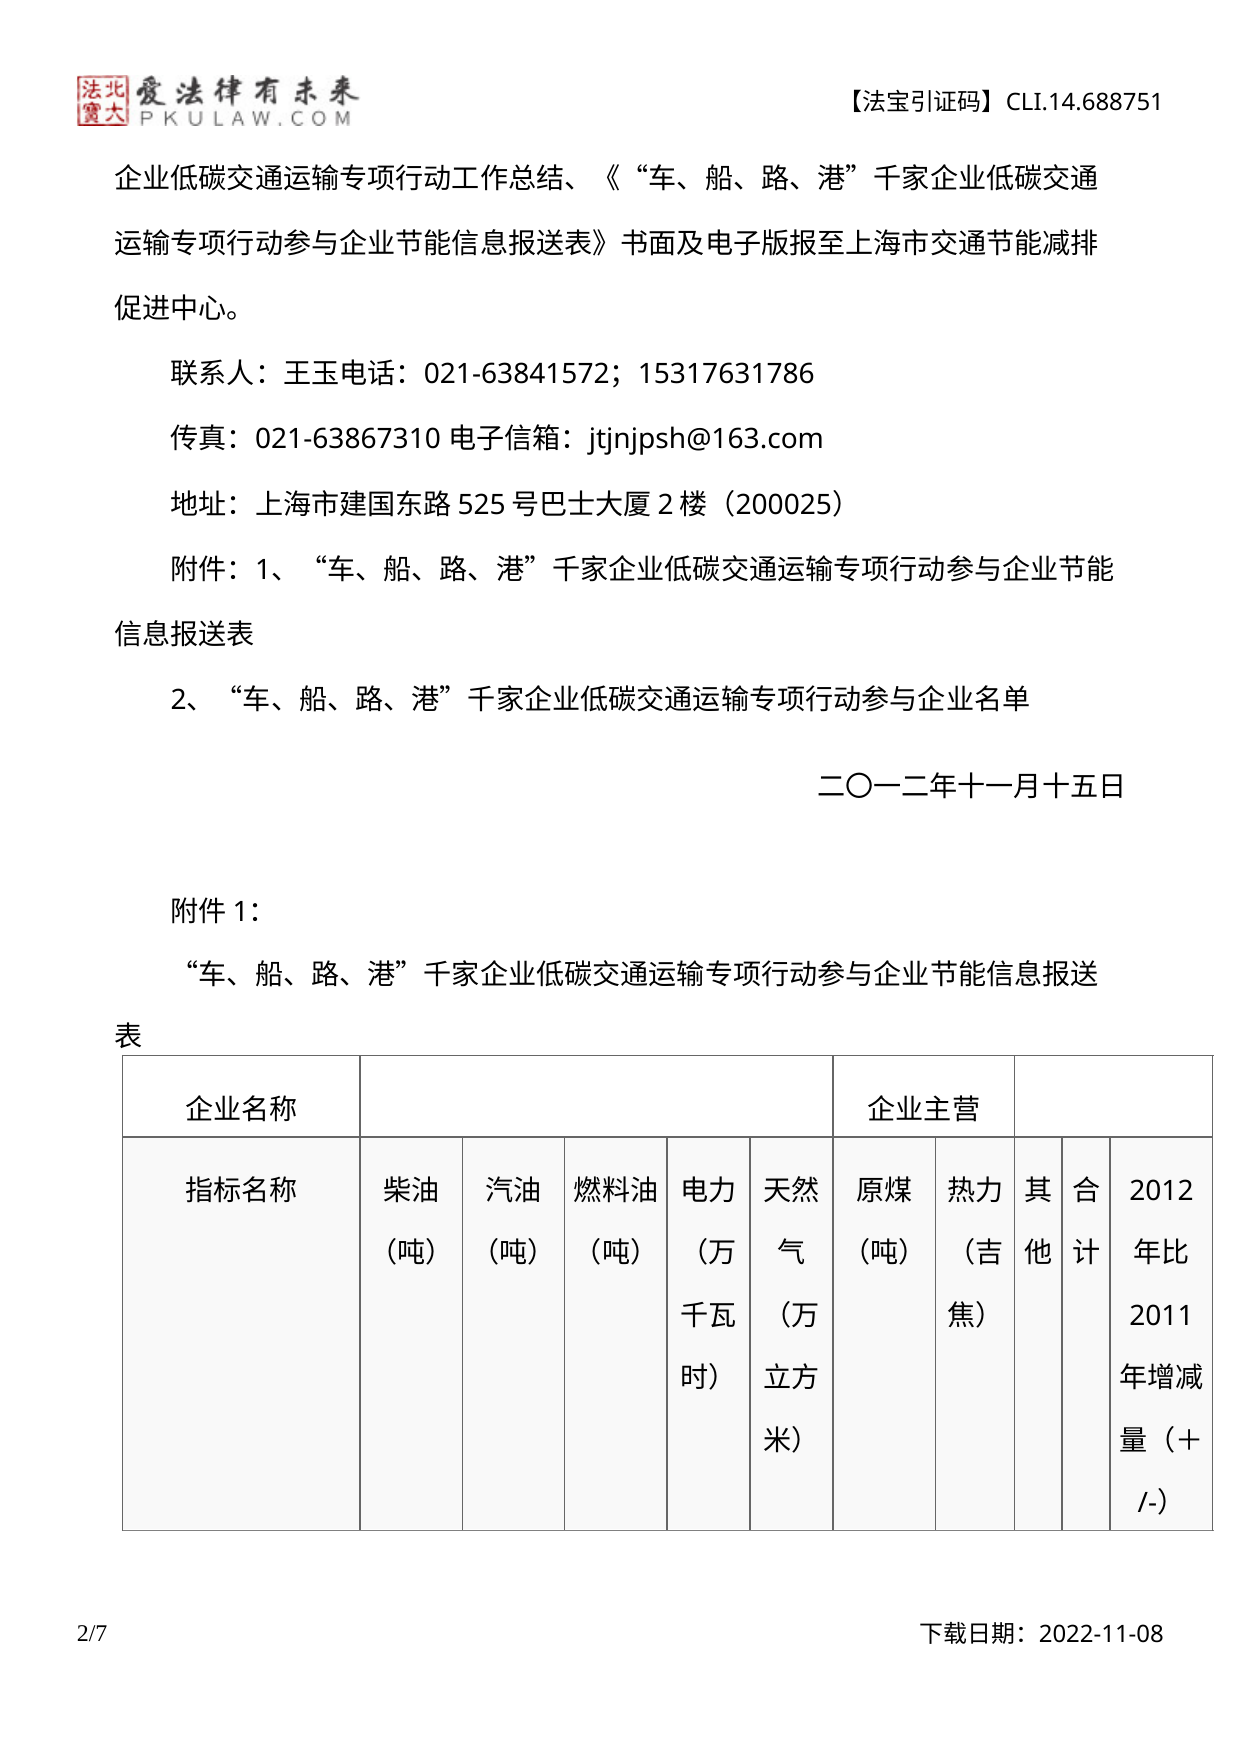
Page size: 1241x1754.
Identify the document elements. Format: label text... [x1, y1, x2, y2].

text 附件1： “车、船、路、港”千家企业低碳交通运输专项行动参与企业节能信息报送表 [114, 805, 1126, 1055]
table_header 企业名称 [123, 1056, 359, 1136]
table_cell 天然气 （万立方米） [751, 1138, 832, 1529]
text 二〇一二年十一月十五日 [114, 742, 1126, 805]
table_cell 其他 [1015, 1138, 1061, 1529]
table_header 企业主营 [834, 1056, 1014, 1136]
table_cell 电力 （万千瓦时） [668, 1138, 749, 1529]
table_cell 热力 （吉焦） [936, 1138, 1014, 1529]
table_cell 汽油 （吨） [463, 1138, 564, 1529]
table_cell 柴油 （吨） [361, 1138, 462, 1529]
table_cell 合计 [1063, 1138, 1109, 1529]
table_header [361, 1056, 832, 1136]
table_cell 2012年比2011年增减量（＋/-） [1111, 1138, 1212, 1529]
picture [76, 75, 361, 126]
table_header [1015, 1056, 1212, 1136]
table_cell 指标名称 [123, 1138, 359, 1529]
table_cell 燃料油 （吨） [565, 1138, 666, 1529]
table_cell 原煤 （吨） [834, 1138, 935, 1529]
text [114, 156, 1126, 718]
